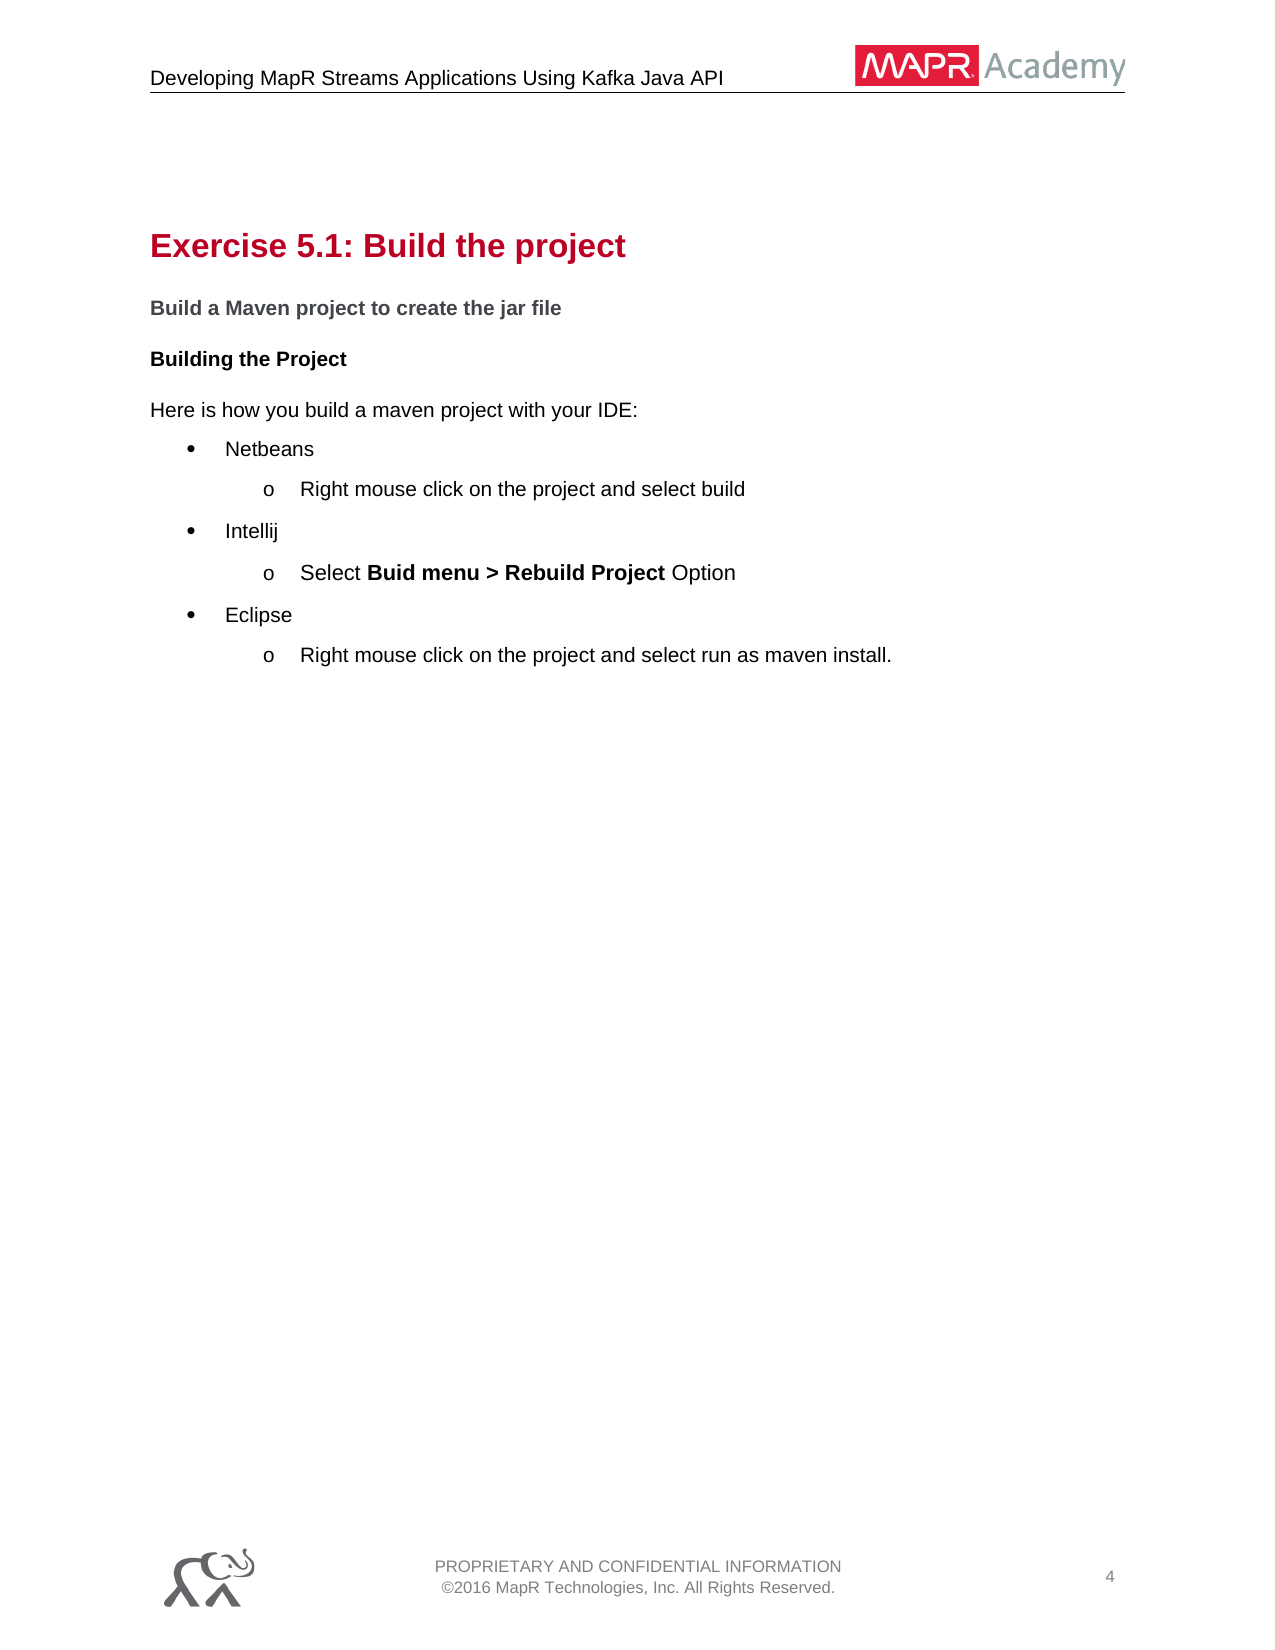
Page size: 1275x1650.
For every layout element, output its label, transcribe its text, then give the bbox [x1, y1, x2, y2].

text Here is how you build a maven project with your IDE: [150, 398, 1125, 422]
list Select Buid menu > Rebuild Project Option [262, 559, 1125, 586]
subtitle Exercise 5.1: Build the project [150, 226, 1125, 265]
list Eclipse [187, 603, 1125, 627]
picture [162, 1547, 255, 1607]
list Intellij [187, 519, 1125, 543]
subtitle Build a Maven project to create the jar file [150, 296, 1125, 319]
text Building the Project [150, 347, 1125, 371]
list Netbeans [187, 437, 1125, 461]
list Right mouse click on the project and select run as maven install. [262, 643, 1125, 669]
list Right mouse click on the project and select build [262, 477, 1125, 503]
picture [855, 45, 1125, 86]
